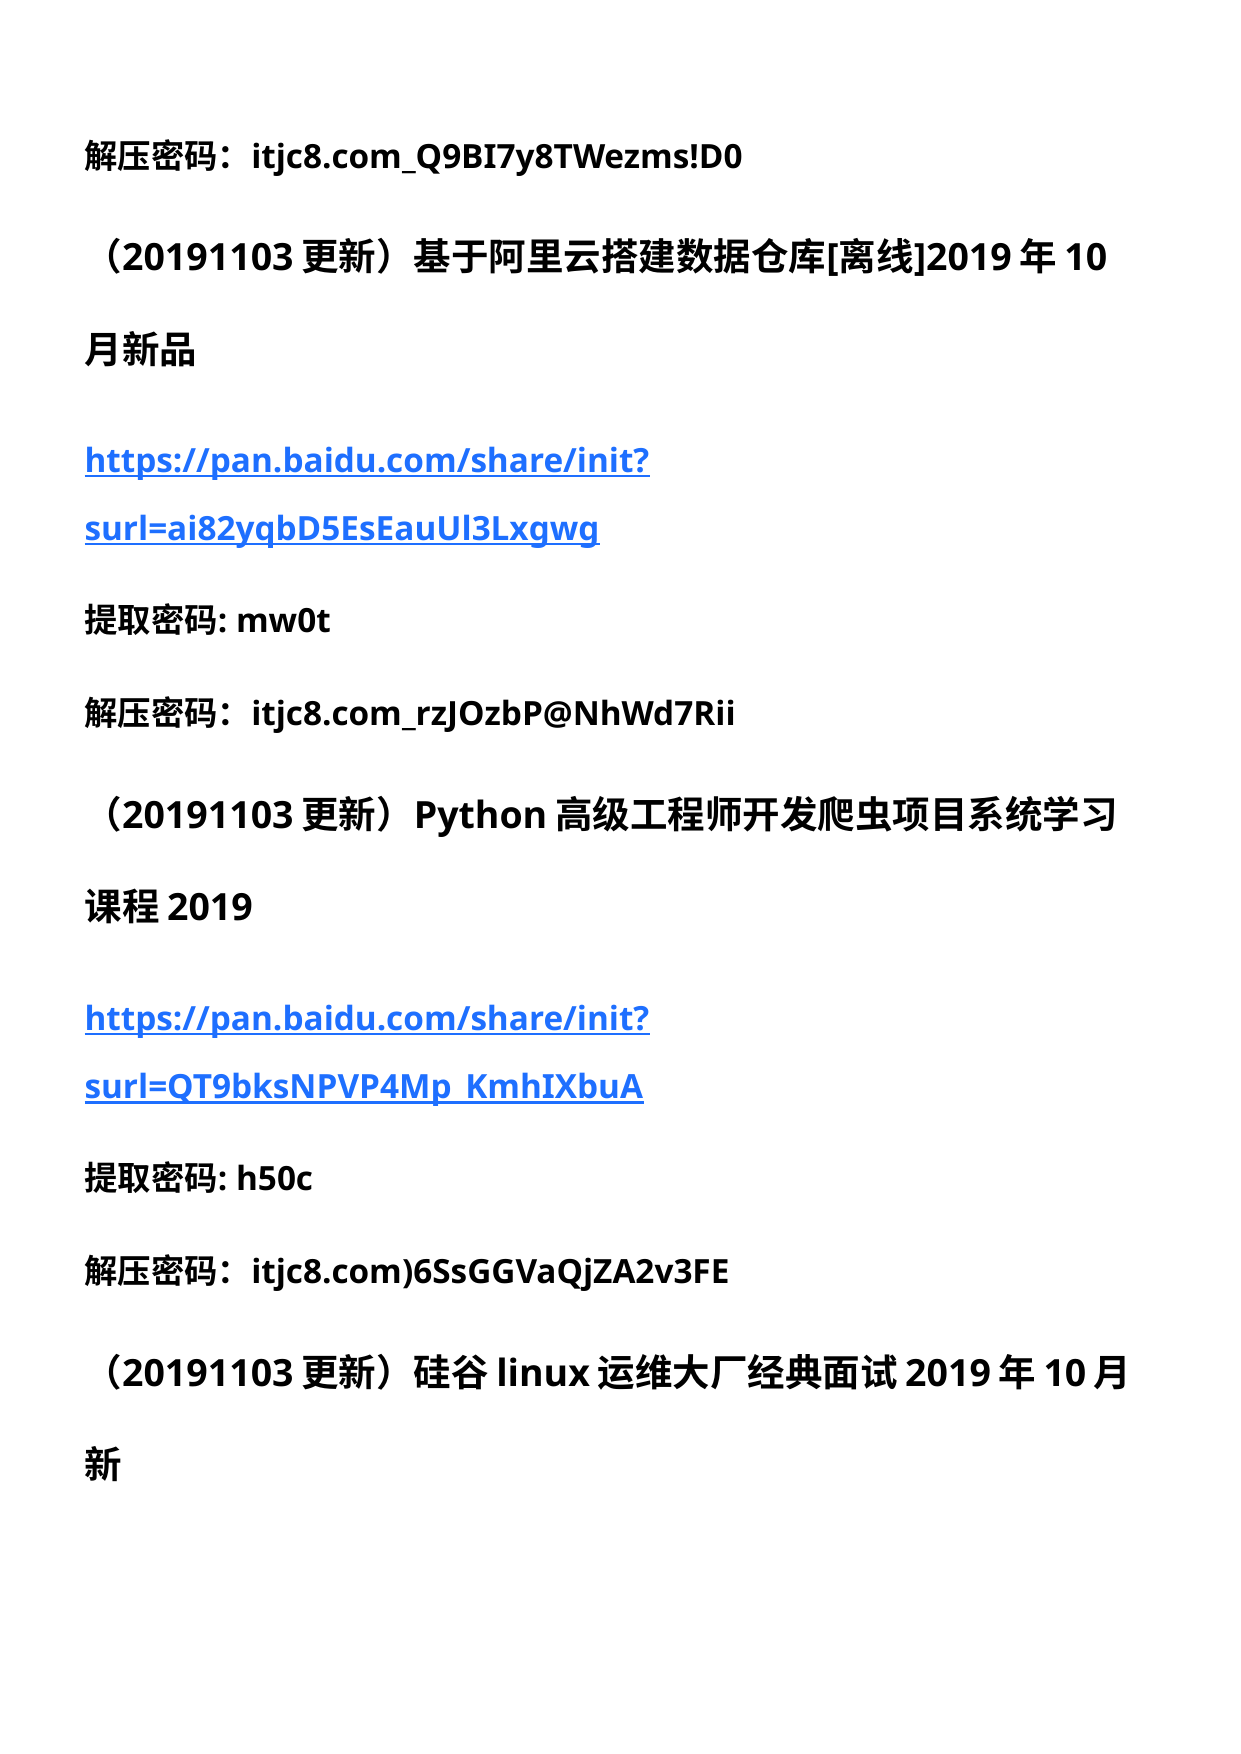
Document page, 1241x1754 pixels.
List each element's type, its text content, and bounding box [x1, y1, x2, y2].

subtitle （20191103更新）硅谷linux运维大厂经典面试2019年10月新 [84, 1343, 1146, 1489]
subtitle 解压密码：itjc8.com_Q9BI7y8TWezms!D0 [84, 129, 1146, 178]
subtitle （20191103更新）Python高级工程师开发爬虫项目系统学习课程2019 [84, 785, 1146, 932]
subtitle 解压密码：itjc8.com_rzJOzbP@NhWd7Rii [84, 687, 1146, 736]
subtitle https://pan.baidu.com/share/init?surl=QT9bksNPVP4Mp_KmhIXbuA [84, 995, 1146, 1108]
subtitle https://pan.baidu.com/share/init?surl=ai82yqbD5EsEauUl3Lxgwg [84, 437, 1146, 550]
subtitle 提取密码: h50c [84, 1152, 1146, 1200]
subtitle 提取密码: mw0t [84, 594, 1146, 642]
subtitle （20191103更新）基于阿里云搭建数据仓库[离线]2019年10月新品 [84, 227, 1146, 374]
subtitle 解压密码：itjc8.com)6SsGGVaQjZA2v3FE [84, 1245, 1146, 1294]
